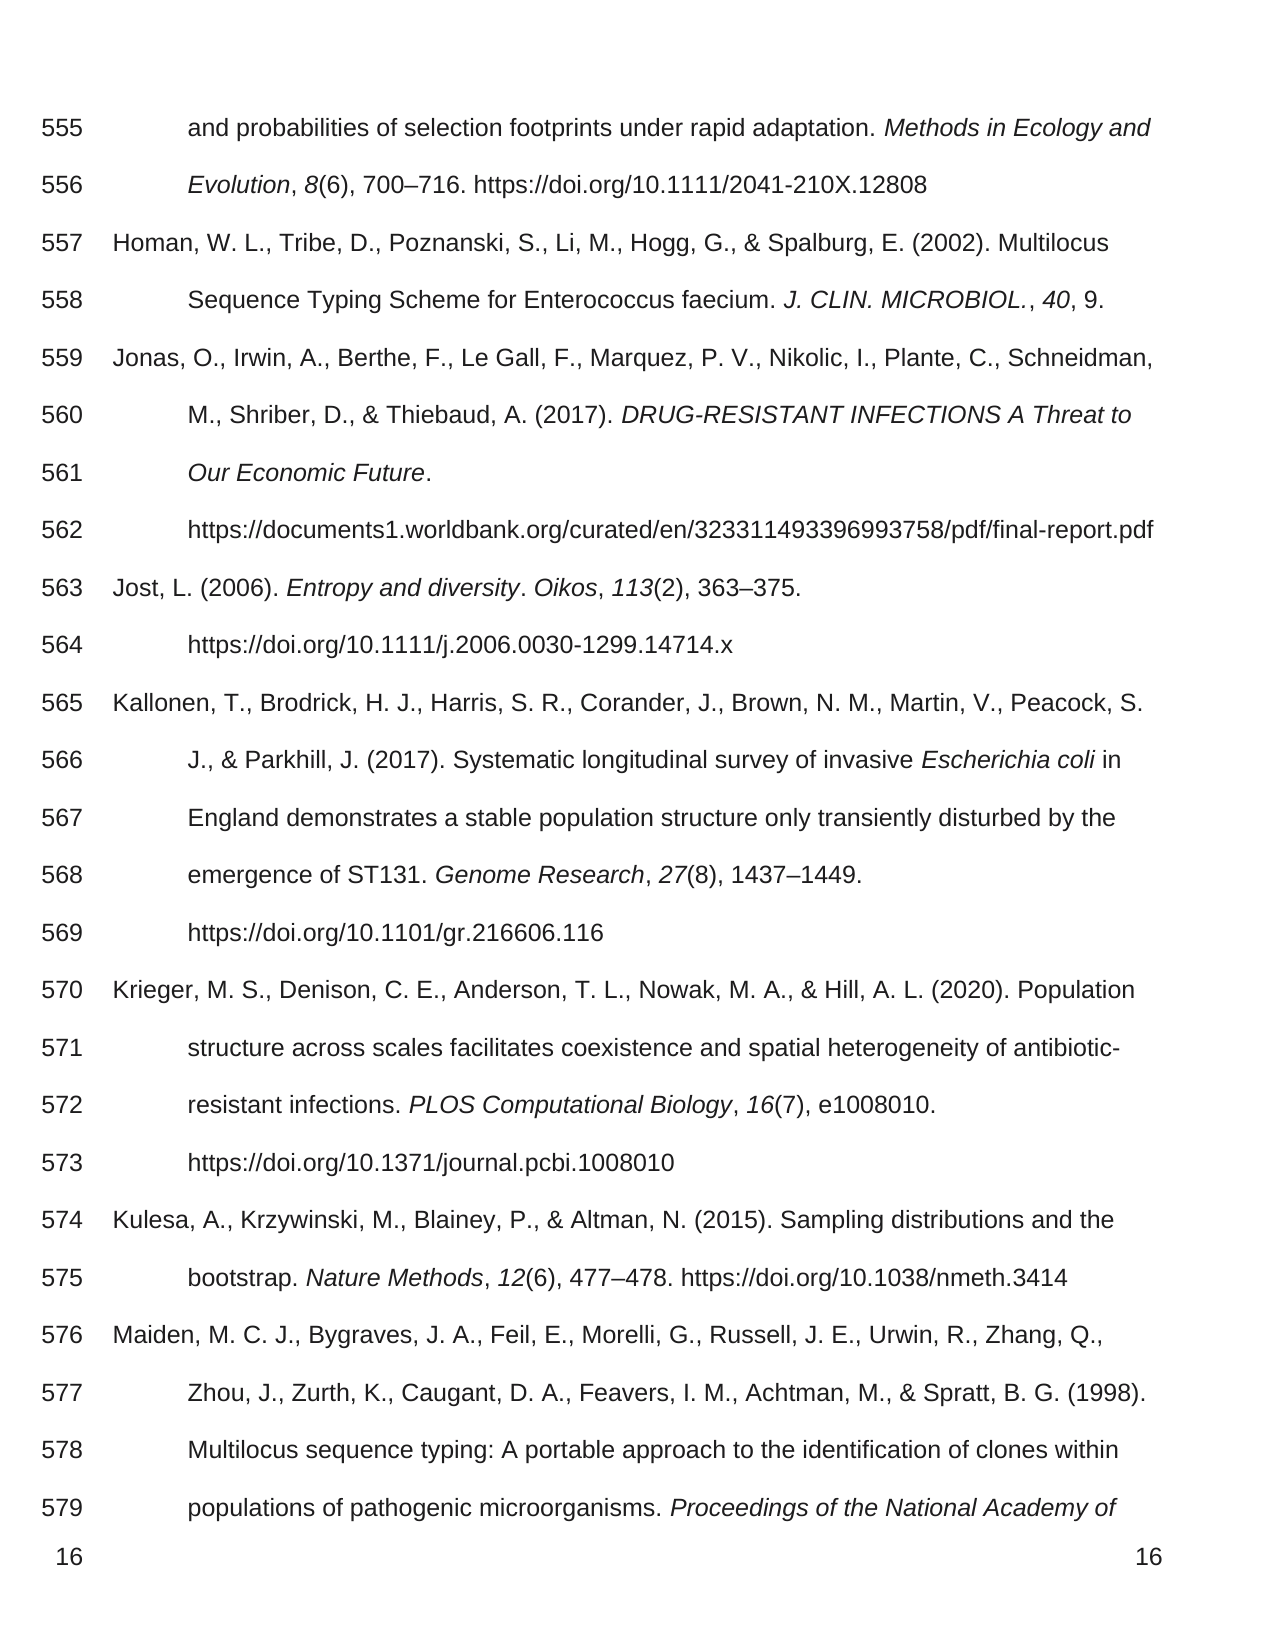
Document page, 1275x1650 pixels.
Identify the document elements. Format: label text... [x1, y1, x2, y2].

text Jonas, O., Irwin, A., Berthe, F., Le Gall, F., Marquez, P. V., Nikolic, I., Plante, C., Schneidman, M., Shriber, D., & Thiebaud, A. (2017). DRUG-RESISTANT INFECTIONS A Threat to Our Economic Future. https://documents1.worldbank.org/curated/en/323311493396993758/pdf/final-report.pdf [112, 342, 1162, 544]
text Kulesa, A., Krzywinski, M., Blainey, P., & Altman, N. (2015). Sampling distributions and the bootstrap. Nature Methods, 12(6), 477–478. https://doi.org/10.1038/nmeth.3414 [112, 1205, 1162, 1291]
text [112, 1320, 1162, 1521]
text Homan, W. L., Tribe, D., Poznanski, S., Li, M., Hogg, G., & Spalburg, E. (2002). Multilocus Sequence Typing Scheme for Enterococcus faecium. J. CLIN. MICROBIOL., 40, 9. [112, 227, 1162, 314]
text Kallonen, T., Brodrick, H. J., Harris, S. R., Corander, J., Brown, N. M., Martin, V., Peacock, S. J., & Parkhill, J. (2017). Systematic longitudinal survey of invasive Escherichia coli in England demonstrates a stable population structure only transiently disturbed by the emergence of ST131. Genome Research, 27(8), 1437–1449. https://doi.org/10.1101/gr.216606.116 [112, 687, 1162, 946]
text Krieger, M. S., Denison, C. E., Anderson, T. L., Nowak, M. A., & Hill, A. L. (2020). Population structure across scales facilitates coexistence and spatial heterogeneity of antibiotic-resistant infections. PLOS Computational Biology, 16(7), e1008010. https://doi.org/10.1371/journal.pcbi.1008010 [112, 975, 1162, 1176]
text Jost, L. (2006). Entropy and diversity. Oikos, 113(2), 363–375. https://doi.org/10.1111/j.2006.0030-1299.14714.x [112, 572, 1162, 659]
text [112, 112, 1162, 199]
